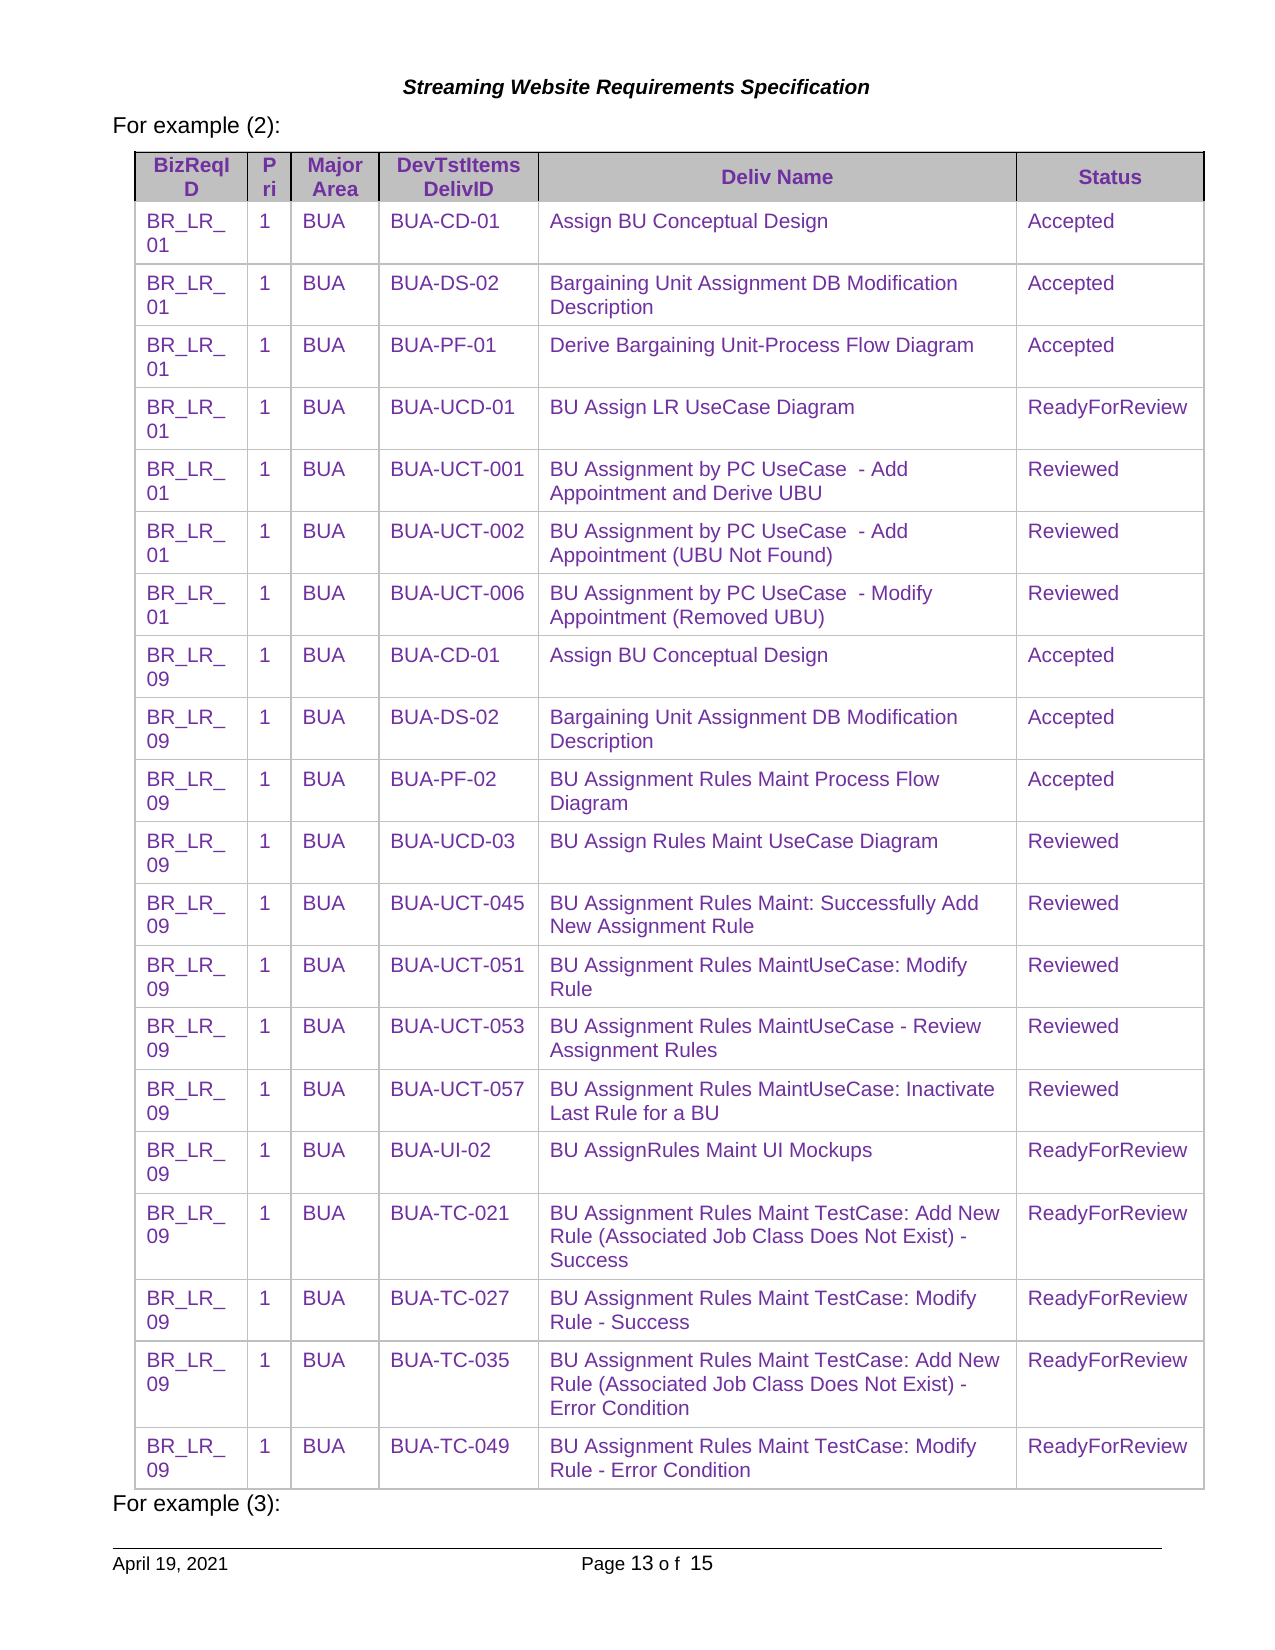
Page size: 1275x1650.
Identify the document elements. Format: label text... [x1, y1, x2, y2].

table_cell BR_LR_09 [136, 946, 247, 1007]
table_cell BU Assignment by PC UseCase - Add Appointment and Derive UBU [539, 450, 1016, 511]
table_cell Accepted [1017, 636, 1203, 697]
table_cell BR_LR_09 [136, 884, 247, 944]
table_cell 1 [248, 574, 290, 635]
table_cell 1 [248, 1280, 290, 1340]
table_cell BUA-UCT-045 [380, 884, 538, 944]
table_cell BUA-CD-01 [380, 636, 538, 697]
table_cell BUA-DS-02 [380, 698, 538, 759]
table_cell Reviewed [1017, 512, 1203, 573]
table_cell BR_LR_09 [136, 1070, 247, 1131]
table_cell BU Assignment Rules MaintUseCase: Inactivate Last Rule for a BU [539, 1070, 1016, 1131]
table_cell BUA-UCT-006 [380, 574, 538, 635]
table_cell BUA-PF-02 [380, 760, 538, 821]
table_cell BUA [292, 202, 378, 263]
table_cell Accepted [1017, 265, 1203, 325]
table_cell BUA-UCT-001 [380, 450, 538, 511]
table_cell BUA [292, 760, 378, 821]
table_cell 1 [248, 1008, 290, 1068]
table_cell 1 [248, 1194, 290, 1278]
table_cell BUA-UCT-057 [380, 1070, 538, 1131]
table_cell Assign BU Conceptual Design [539, 636, 1016, 697]
text For example (2): [112, 112, 1162, 139]
table_cell BUA [292, 574, 378, 635]
table_cell BUA-TC-027 [380, 1280, 538, 1340]
table_cell 1 [248, 326, 290, 387]
table_cell BR_LR_09 [136, 822, 247, 883]
table_cell BUA [292, 1428, 378, 1488]
table_cell BUA [292, 512, 378, 573]
table_cell Reviewed [1017, 1070, 1203, 1131]
table_cell ReadyForReview [1017, 1194, 1203, 1278]
table_cell BUA-TC-035 [380, 1342, 538, 1426]
table_cell BR_LR_09 [136, 1342, 247, 1426]
table_header Major Area [292, 153, 378, 201]
table_cell BUA [292, 265, 378, 325]
table_cell Reviewed [1017, 450, 1203, 511]
table_cell BR_LR_09 [136, 1280, 247, 1340]
table_cell BR_LR_09 [136, 760, 247, 821]
table_cell Accepted [1017, 760, 1203, 821]
table_cell BU Assignment Rules MaintUseCase - Review Assignment Rules [539, 1008, 1016, 1068]
table_cell BUA-TC-049 [380, 1428, 538, 1488]
text For example (3): [112, 1490, 1162, 1516]
table_cell BUA-CD-01 [380, 202, 538, 263]
table_cell BUA [292, 450, 378, 511]
table_cell Reviewed [1017, 1008, 1203, 1068]
table_cell ReadyForReview [1017, 388, 1203, 449]
table_cell 1 [248, 822, 290, 883]
table_cell 1 [248, 636, 290, 697]
table_cell ReadyForReview [1017, 1342, 1203, 1426]
table_cell 1 [248, 1132, 290, 1192]
table_header Status [1017, 153, 1203, 201]
table_cell BR_LR_09 [136, 1132, 247, 1192]
table_cell Bargaining Unit Assignment DB Modification Description [539, 265, 1016, 325]
table_cell BR_LR_09 [136, 636, 247, 697]
table_cell BUA [292, 698, 378, 759]
table_cell BU Assignment Rules Maint TestCase: Modify Rule - Success [539, 1280, 1016, 1340]
table_cell BUA [292, 884, 378, 944]
table_cell BUA-PF-01 [380, 326, 538, 387]
table_cell BR_LR_09 [136, 698, 247, 759]
table_cell BUA [292, 326, 378, 387]
table_cell Accepted [1017, 326, 1203, 387]
table_cell BR_LR_01 [136, 326, 247, 387]
table_cell Assign BU Conceptual Design [539, 202, 1016, 263]
table_cell 1 [248, 450, 290, 511]
table_header BizReqID [136, 153, 247, 201]
table_cell BUA [292, 636, 378, 697]
table_cell 1 [248, 884, 290, 944]
table_cell BR_LR_01 [136, 512, 247, 573]
table_cell BU Assign Rules Maint UseCase Diagram [539, 822, 1016, 883]
table_cell BUA [292, 1070, 378, 1131]
table_cell BUA-TC-021 [380, 1194, 538, 1278]
table_cell BU Assignment Rules Maint TestCase: Modify Rule - Error Condition [539, 1428, 1016, 1488]
table_cell Reviewed [1017, 574, 1203, 635]
table_cell BUA-UCT-051 [380, 946, 538, 1007]
table_cell 1 [248, 1428, 290, 1488]
table_cell ReadyForReview [1017, 1428, 1203, 1488]
table_header Deliv Name [539, 153, 1016, 201]
table_cell BUA [292, 1194, 378, 1278]
table_cell 1 [248, 265, 290, 325]
table_cell BUA-DS-02 [380, 265, 538, 325]
table_cell BUA [292, 1342, 378, 1426]
table_cell BU Assignment by PC UseCase - Modify Appointment (Removed UBU) [539, 574, 1016, 635]
table_cell BU Assignment Rules Maint TestCase: Add New Rule (Associated Job Class Does Not Exist) - Success [539, 1194, 1016, 1278]
table_cell BUA-UCT-053 [380, 1008, 538, 1068]
table_cell BUA [292, 1280, 378, 1340]
table_cell BUA [292, 1008, 378, 1068]
table_cell 1 [248, 1070, 290, 1131]
table_cell BUA-UI-02 [380, 1132, 538, 1192]
table_cell 1 [248, 512, 290, 573]
table_cell BUA [292, 388, 378, 449]
table_cell 1 [248, 388, 290, 449]
table_cell ReadyForReview [1017, 1132, 1203, 1192]
table_cell Accepted [1017, 698, 1203, 759]
table_cell BU Assignment Rules Maint: Successfully Add New Assignment Rule [539, 884, 1016, 944]
table_cell 1 [248, 760, 290, 821]
table_cell BU Assignment by PC UseCase - Add Appointment (UBU Not Found) [539, 512, 1016, 573]
table_cell BR_LR_09 [136, 1194, 247, 1278]
table_cell BUA-UCD-03 [380, 822, 538, 883]
table_cell BU AssignRules Maint UI Mockups [539, 1132, 1016, 1192]
table_cell 1 [248, 698, 290, 759]
table_cell BR_LR_01 [136, 265, 247, 325]
table_cell BR_LR_01 [136, 202, 247, 263]
table_header Pri [248, 153, 290, 201]
table_cell BUA-UCT-002 [380, 512, 538, 573]
table_cell Accepted [1017, 202, 1203, 263]
table_cell BUA [292, 1132, 378, 1192]
table_cell Reviewed [1017, 946, 1203, 1007]
table_cell BR_LR_01 [136, 450, 247, 511]
table_header DevTstItems DelivID [380, 153, 538, 201]
table_cell BU Assignment Rules Maint TestCase: Add New Rule (Associated Job Class Does Not Exist) - Error Condition [539, 1342, 1016, 1426]
table_cell BR_LR_09 [136, 1008, 247, 1068]
table_cell BR_LR_01 [136, 574, 247, 635]
table_cell Reviewed [1017, 884, 1203, 944]
table_cell Reviewed [1017, 822, 1203, 883]
table_cell BUA [292, 946, 378, 1007]
table_cell 1 [248, 202, 290, 263]
table_cell BR_LR_01 [136, 388, 247, 449]
table_cell 1 [248, 1342, 290, 1426]
table_cell 1 [248, 946, 290, 1007]
table_cell BU Assign LR UseCase Diagram [539, 388, 1016, 449]
table_cell Bargaining Unit Assignment DB Modification Description [539, 698, 1016, 759]
table_cell BU Assignment Rules MaintUseCase: Modify Rule [539, 946, 1016, 1007]
table_cell BUA [292, 822, 378, 883]
table_cell BUA-UCD-01 [380, 388, 538, 449]
table_cell BR_LR_09 [136, 1428, 247, 1488]
table_cell ReadyForReview [1017, 1280, 1203, 1340]
table_cell BU Assignment Rules Maint Process Flow Diagram [539, 760, 1016, 821]
table_cell Derive Bargaining Unit-Process Flow Diagram [539, 326, 1016, 387]
